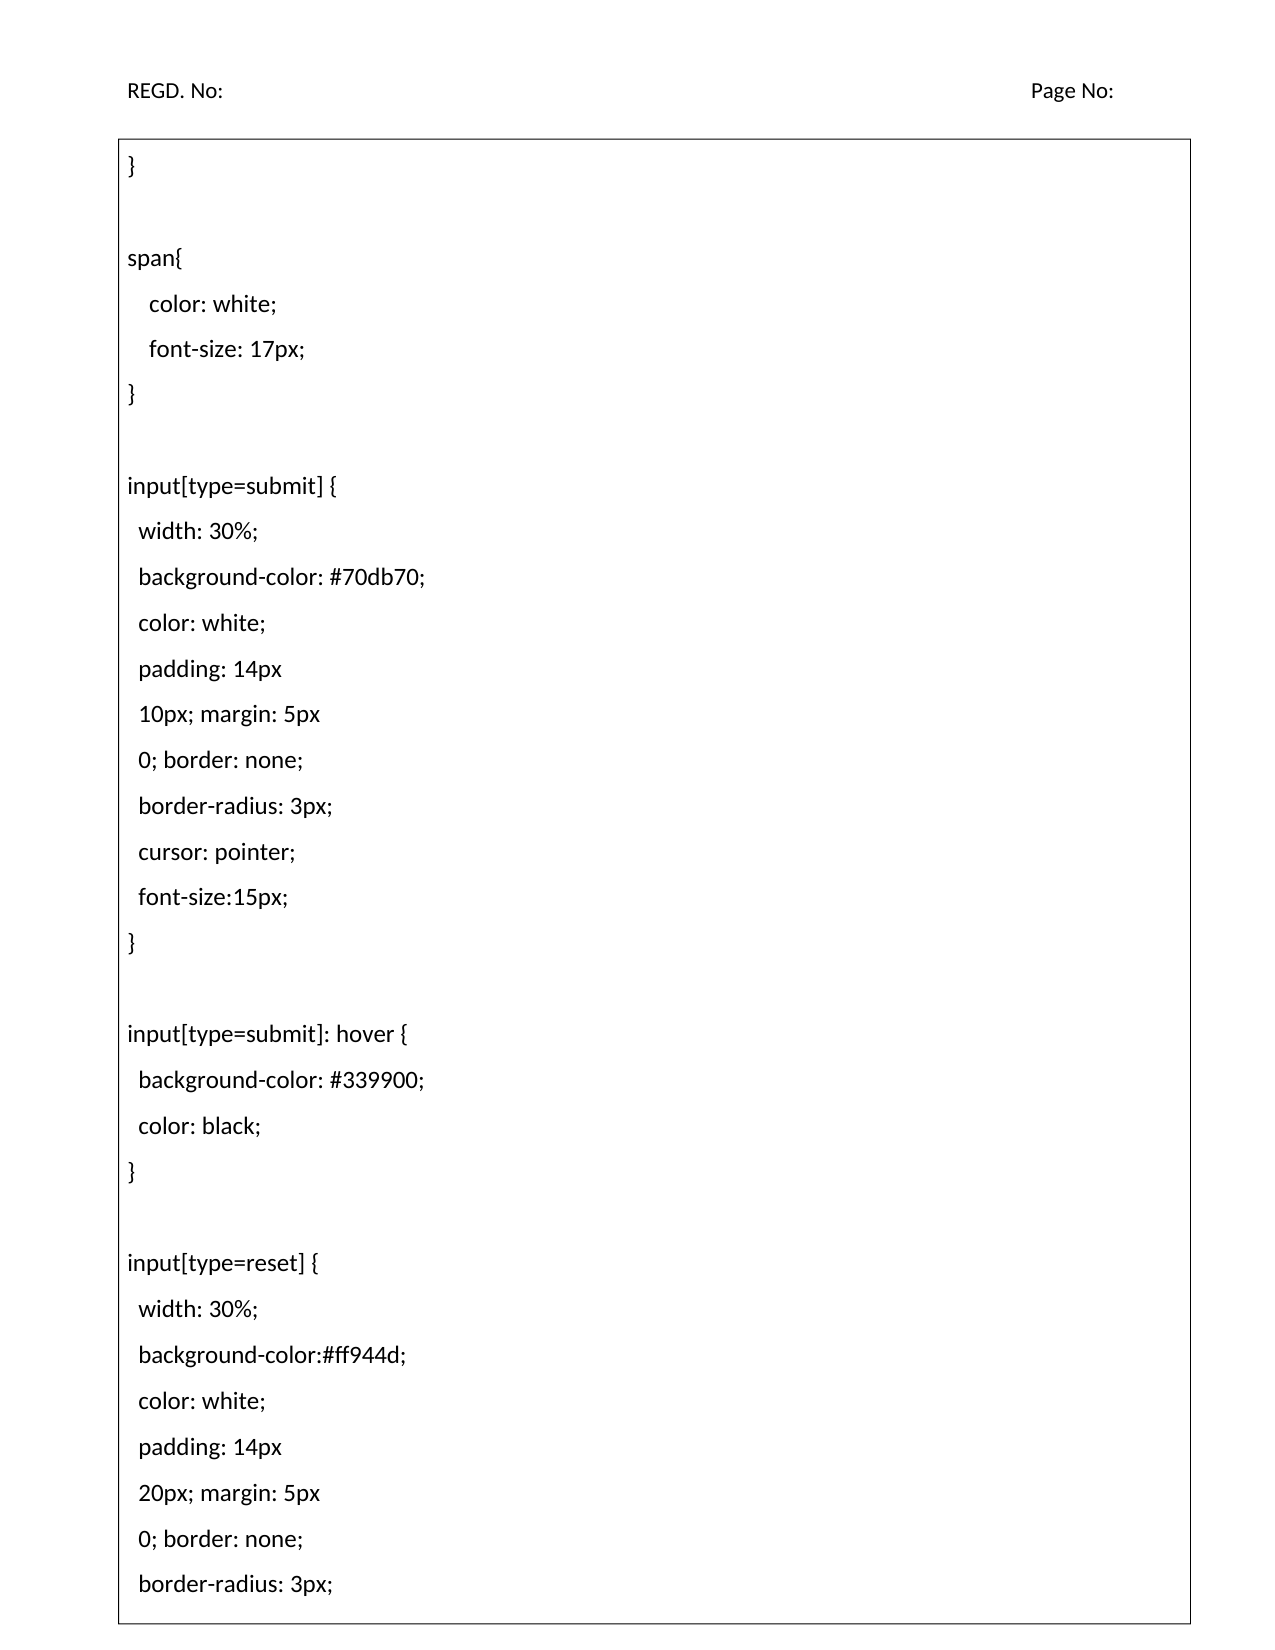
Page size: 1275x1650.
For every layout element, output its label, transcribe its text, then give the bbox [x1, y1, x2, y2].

text color: white; font-size: 17px; [149, 288, 305, 363]
text background-color:#ff944d; color: white; [138, 1339, 415, 1416]
text padding: 14px 10px; margin: 5px 0; border: none; border-radius: 3px; cursor: pointer; font-size:15px; [138, 653, 343, 912]
text input[type=reset] { width: 30%; [127, 1247, 319, 1324]
text } [127, 378, 1202, 409]
text } [127, 927, 1202, 957]
text background-color: #70db70; color: white; [138, 561, 428, 637]
text } [127, 150, 1202, 181]
text input[type=submit] { width: 30%; [127, 470, 338, 546]
text input[type=submit]: hover { background-color: #339900; color: black; [127, 1019, 425, 1141]
text span{ [127, 242, 1202, 272]
text padding: 14px 20px; margin: 5px 0; border: none; border-radius: 3px; [138, 1431, 343, 1599]
text } [127, 1156, 1202, 1186]
